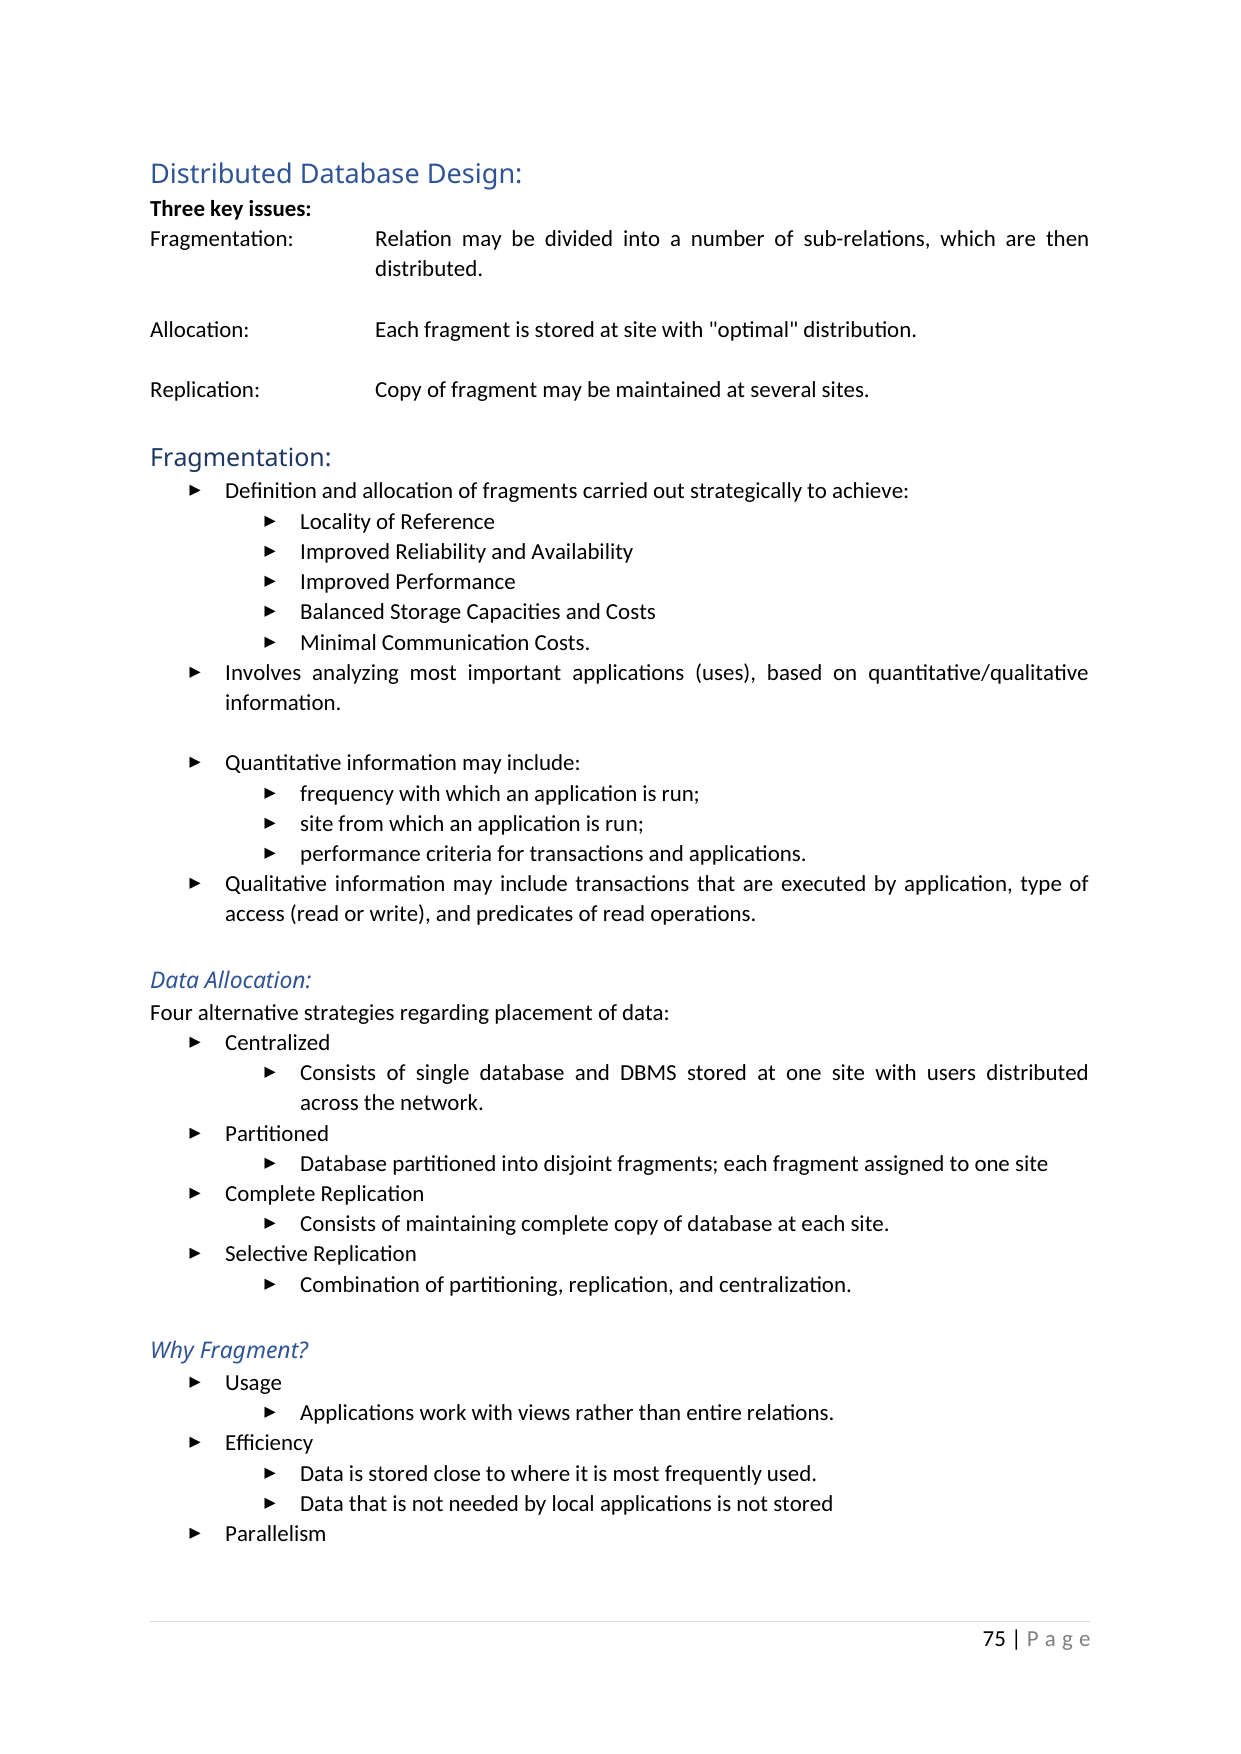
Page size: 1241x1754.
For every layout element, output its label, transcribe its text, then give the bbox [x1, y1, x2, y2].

list Minimal Communication Costs. [262, 628, 1090, 656]
list Improved Performance [262, 567, 1090, 595]
list Selective Replication [187, 1239, 1090, 1267]
list Balanced Storage Capacities and Costs [262, 597, 1090, 625]
subtitle Distributed Database Design: [150, 154, 1090, 191]
list Database partitioned into disjoint fragments; each fragment assigned to one site [262, 1149, 1090, 1177]
list Applications work with views rather than entire relations. [262, 1398, 1090, 1426]
list Consists of maintaining complete copy of database at each site. [262, 1209, 1090, 1237]
list Qualitative information may include transactions that are executed by application, type of access (read or write), and predicates of read operations. [187, 869, 1090, 927]
text Four alternative strategies regarding placement of data: [150, 998, 1090, 1026]
text Three key issues: [150, 194, 1090, 222]
text Allocation: Each fragment is stored at site with "optimal" distribution. [150, 315, 1090, 343]
subtitle Fragmentation: [150, 440, 1090, 474]
list site from which an application is run; [262, 809, 1090, 837]
list Parallelism [187, 1519, 1090, 1547]
list Complete Replication [187, 1179, 1090, 1207]
list Locality of Reference [262, 507, 1090, 535]
list Centralized [187, 1028, 1090, 1056]
list Consists of single database and DBMS stored at one site with users distributed across the network. [262, 1058, 1090, 1116]
list Data that is not needed by local applications is not stored [262, 1489, 1090, 1517]
list Improved Reliability and Availability [262, 537, 1090, 565]
subtitle Data Allocation: [150, 964, 1090, 995]
list performance criteria for transactions and applications. [262, 839, 1090, 867]
text Replication: Copy of fragment may be maintained at several sites. [150, 375, 1090, 403]
list Definition and allocation of fragments carried out strategically to achieve: [187, 477, 1090, 504]
list Data is stored close to where it is most frequently used. [262, 1459, 1090, 1487]
list Partitioned [187, 1119, 1090, 1147]
list Combination of partitioning, replication, and centralization. [262, 1270, 1090, 1298]
text Fragmentation: Relation may be divided into a number of sub-relations, which are then distributed. [150, 224, 1090, 282]
subtitle Why Fragment? [150, 1334, 1090, 1366]
list Quantitative information may include: [187, 748, 1090, 776]
list Involves analyzing most important applications (uses), based on quantitative/qualitative information. [187, 658, 1090, 716]
list Efficiency [187, 1428, 1090, 1456]
list Usage [187, 1368, 1090, 1396]
list frequency with which an application is run; [262, 779, 1090, 807]
